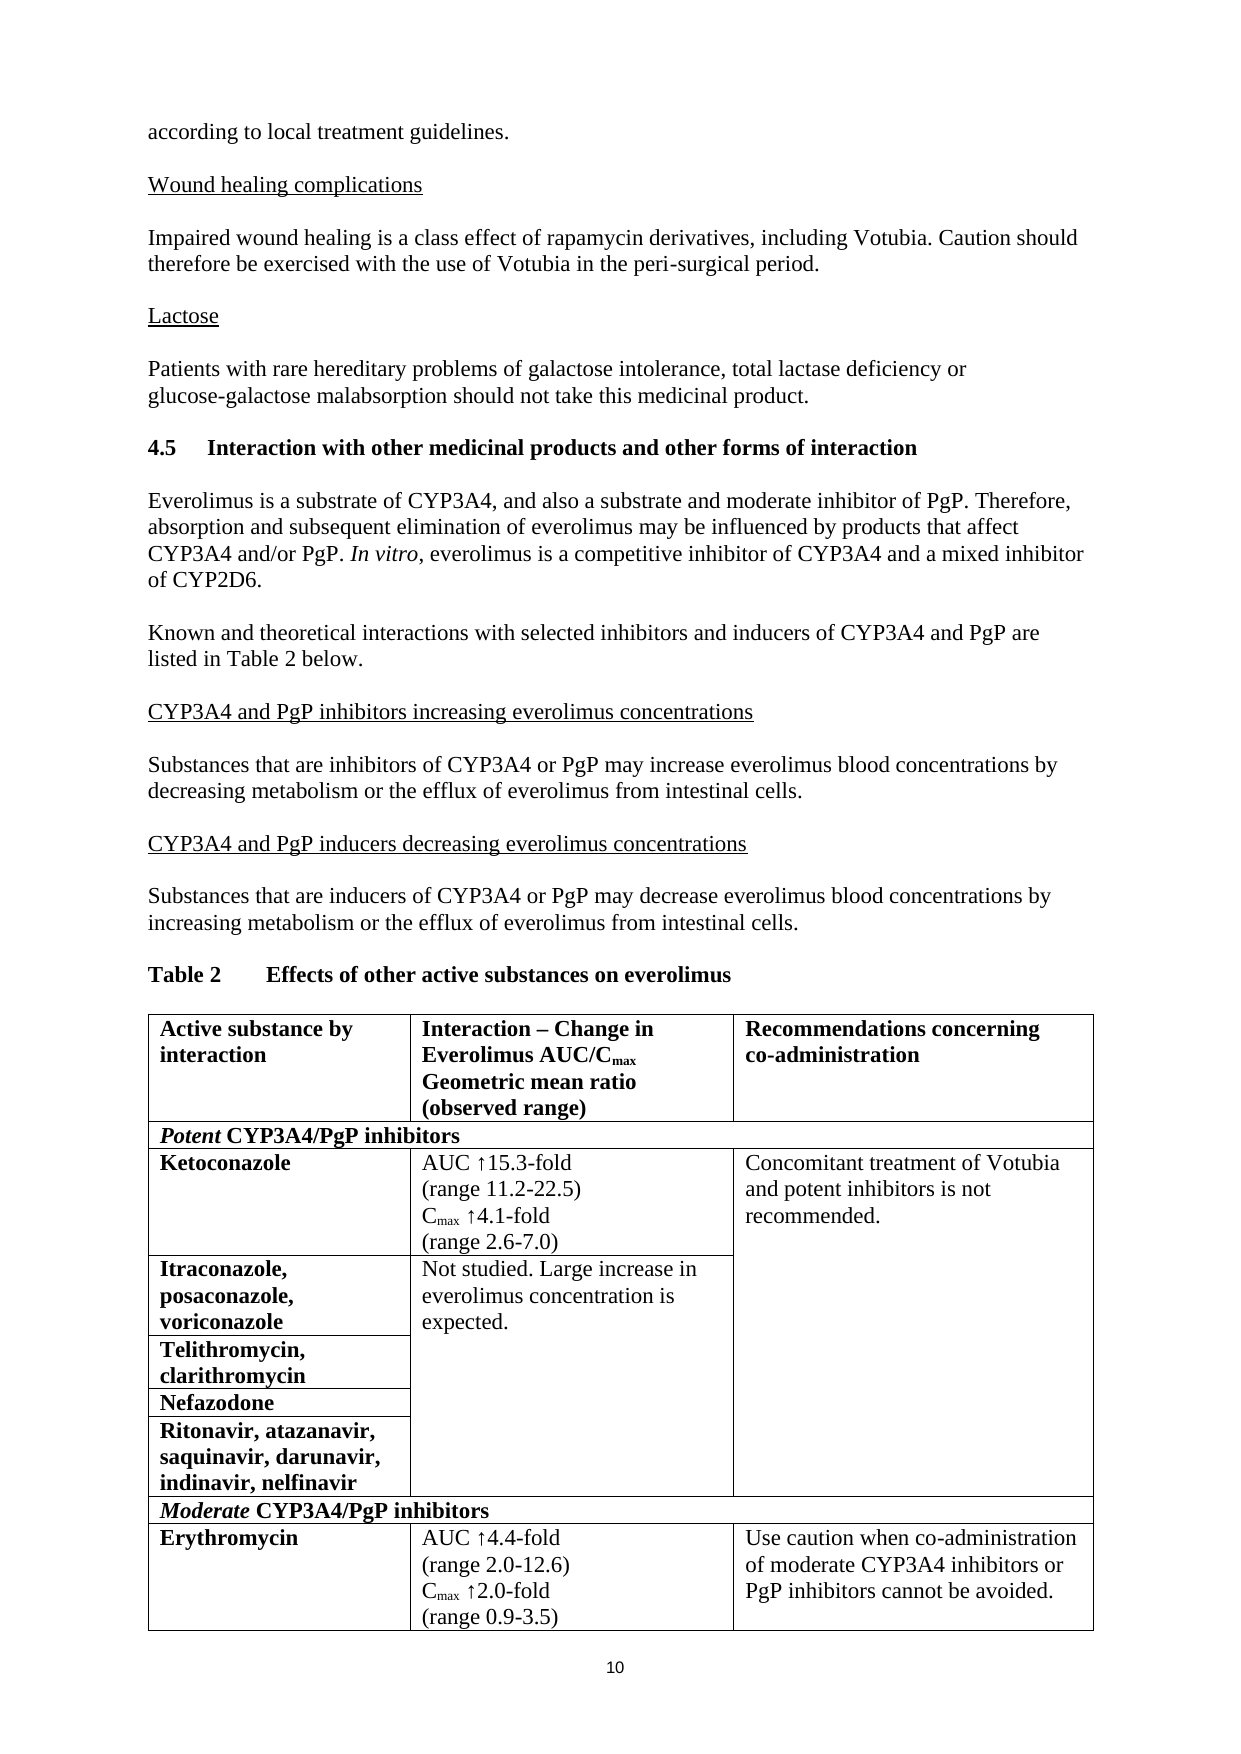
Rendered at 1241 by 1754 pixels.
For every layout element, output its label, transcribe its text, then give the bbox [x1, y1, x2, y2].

text CYP3A4 and PgP inducers decreasing everolimus concentrations [148, 830, 1092, 856]
table_cell Nefazodone [149, 1389, 410, 1416]
table_header Recommendations concerning co-administration [734, 1015, 1093, 1121]
text Substances that are inducers of CYP3A4 or PgP may decrease everolimus blood concentrations by increasing metabolism or the efflux of everolimus from intestinal cells. [148, 882, 1092, 935]
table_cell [734, 1524, 1093, 1630]
text CYP3A4 and PgP inhibitors increasing everolimus concentrations [148, 698, 1092, 724]
table_cell Ketoconazole [149, 1149, 410, 1254]
table_cell Ritonavir, atazanavir, saquinavir, darunavir, indinavir, nelfinavir [149, 1417, 410, 1496]
table_cell Potent CYP3A4/PgP inhibitors [149, 1122, 1093, 1148]
text Known and theoretical interactions with selected inhibitors and inducers of CYP3A4 and PgP are listed in Table 2 below. [148, 619, 1092, 672]
table_cell Not studied. Large increase in everolimus concentration is expected. [411, 1256, 733, 1496]
table_cell Itraconazole, posaconazole, voriconazole [149, 1256, 410, 1334]
table_cell Concomitant treatment of Votubia and potent inhibitors is not recommended. [734, 1149, 1093, 1496]
table_cell Telithromycin, clarithromycin [149, 1336, 410, 1388]
text Everolimus is a substrate of CYP3A4, and also a substrate and moderate inhibitor of PgP. Therefore, absorption and subsequent elimination of everolimus may be influenced by products that affect CYP3A4 and/or PgP. In vitro, everolimus is a competitive inhibitor of CYP3A4 and a mixed inhibitor of CYP2D6. [148, 487, 1092, 592]
table_cell Moderate CYP3A4/PgP inhibitors [149, 1497, 1093, 1523]
table_cell AUC ↑4.4-fold (range 2.0-12.6) Cmax ↑2.0-fold (range 0.9-3.5) [411, 1524, 733, 1630]
text Patients with rare hereditary problems of galactose intolerance, total lactase deficiency or glucose-galactose malabsorption should not take this medicinal product. [148, 355, 1092, 408]
text Wound healing complications [148, 171, 1092, 197]
text Impaired wound healing is a class effect of rapamycin derivatives, including Votubia. Caution should therefore be exercised with the use of Votubia in the peri-surgical period. [148, 223, 1092, 276]
text Table 2 Effects of other active substances on everolimus [148, 961, 1092, 988]
text Substances that are inhibitors of CYP3A4 or PgP may increase everolimus blood concentrations by decreasing metabolism or the efflux of everolimus from intestinal cells. [148, 751, 1092, 803]
text 4.5 Interaction with other medicinal products and other forms of interaction [148, 434, 1092, 461]
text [148, 118, 1092, 144]
table_cell AUC ↑15.3-fold (range 11.2-22.5) Cmax ↑4.1-fold (range 2.6-7.0) [411, 1149, 733, 1254]
table_header Active substance by interaction [149, 1015, 410, 1121]
table_cell Erythromycin [149, 1524, 410, 1630]
text Lactose [148, 303, 1092, 329]
table_header Interaction – Change in Everolimus AUC/Cmax Geometric mean ratio (observed range) [411, 1015, 733, 1121]
